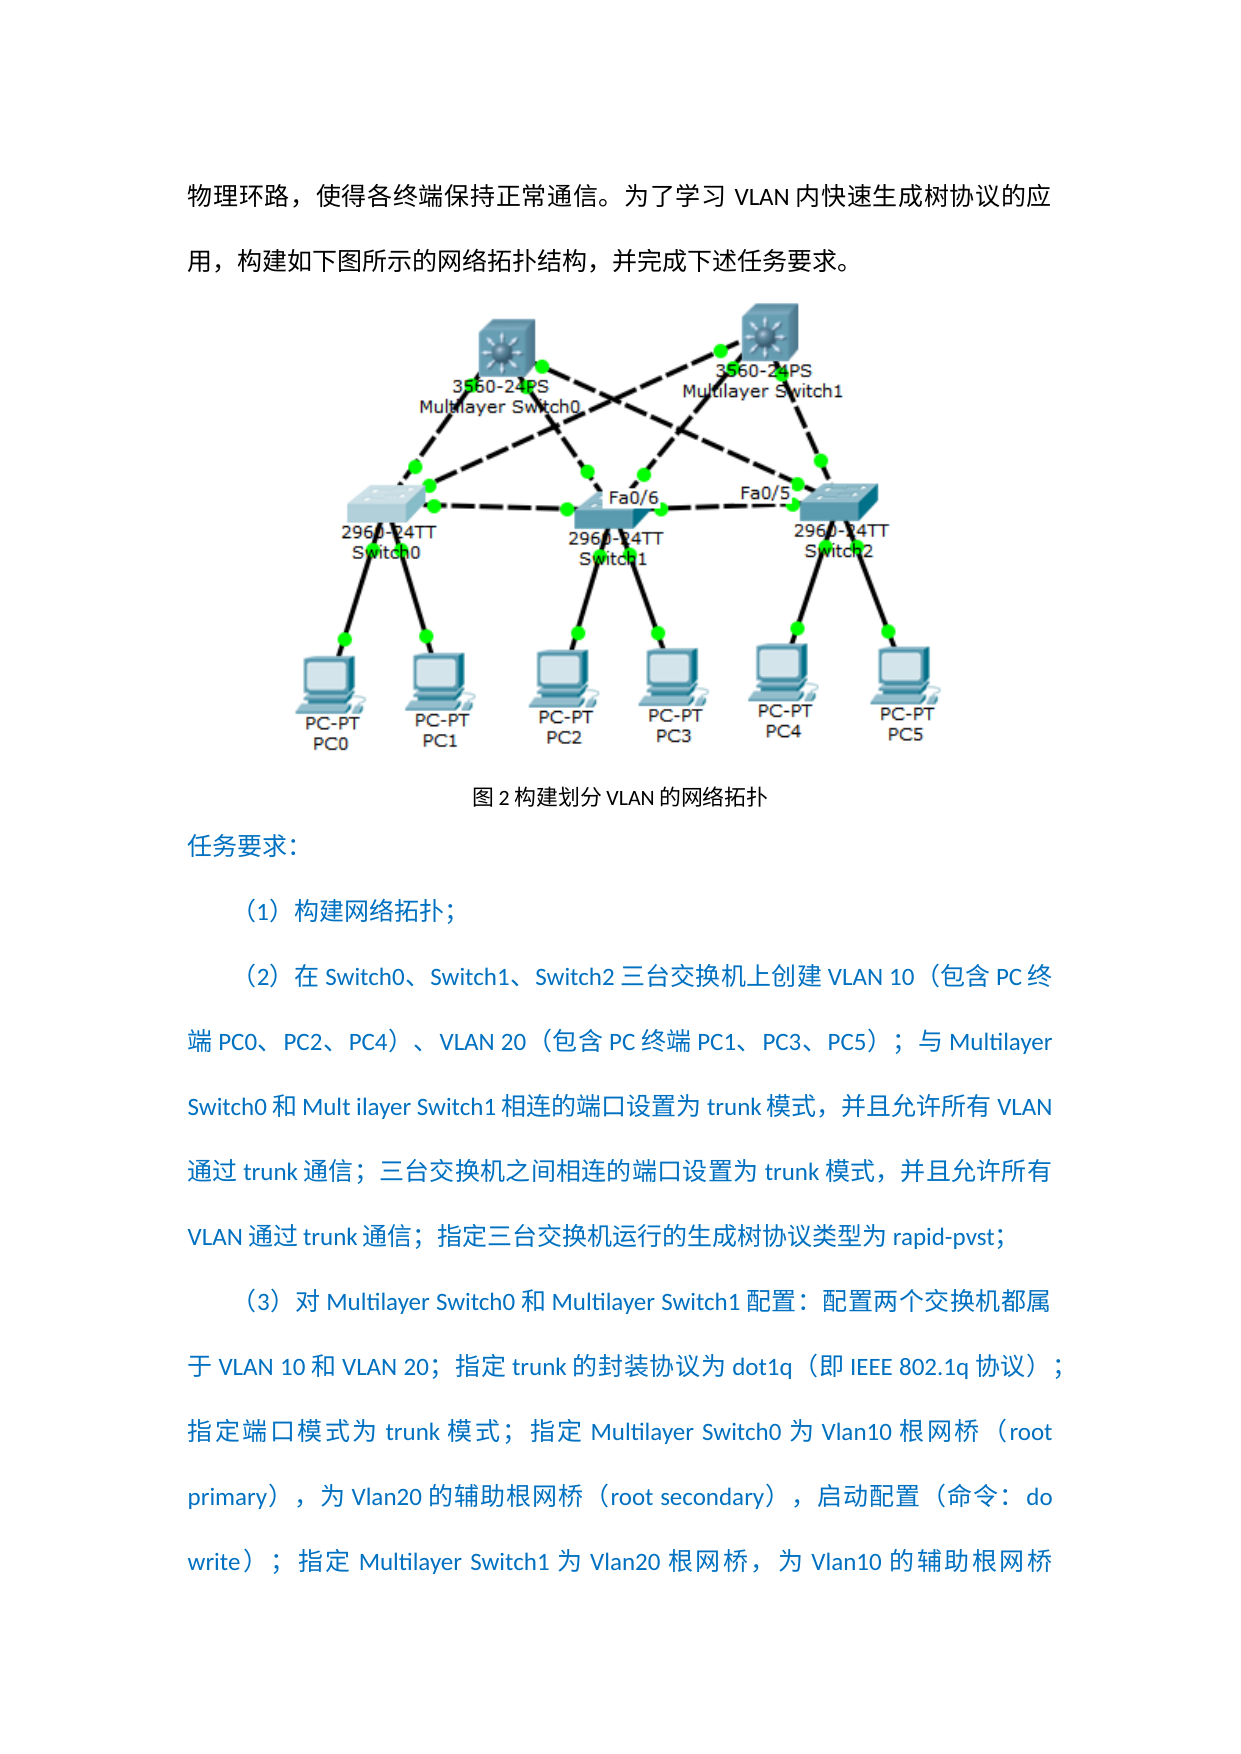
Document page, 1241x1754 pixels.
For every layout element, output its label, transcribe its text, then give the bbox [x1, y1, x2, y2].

text 图2 构建划分VLAN的网络拓扑 [187, 779, 1053, 812]
text 任务要求： [187, 812, 1053, 877]
text （2）在Switch0、Switch1、Switch2三台交换机上创建VLAN 10（包含PC终端PC0、PC2、PC4）、VLAN 20（包含PC终端PC1、PC3、PC5）；与Multilayer Switch0和Mult ilayer Switch1相连的端口设置为trunk模式，并且允许所有VLAN通过trunk通信；三台交换机之间相连的端口设置为trunk模式，并且允许所有VLAN通过trunk通信；指定三台交换机运行的生成树协议类型为rapid-pvst； [187, 942, 1053, 1267]
text （1）构建网络拓扑； [187, 877, 1053, 942]
picture [277, 292, 963, 780]
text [187, 162, 1053, 292]
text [187, 1267, 1053, 1592]
